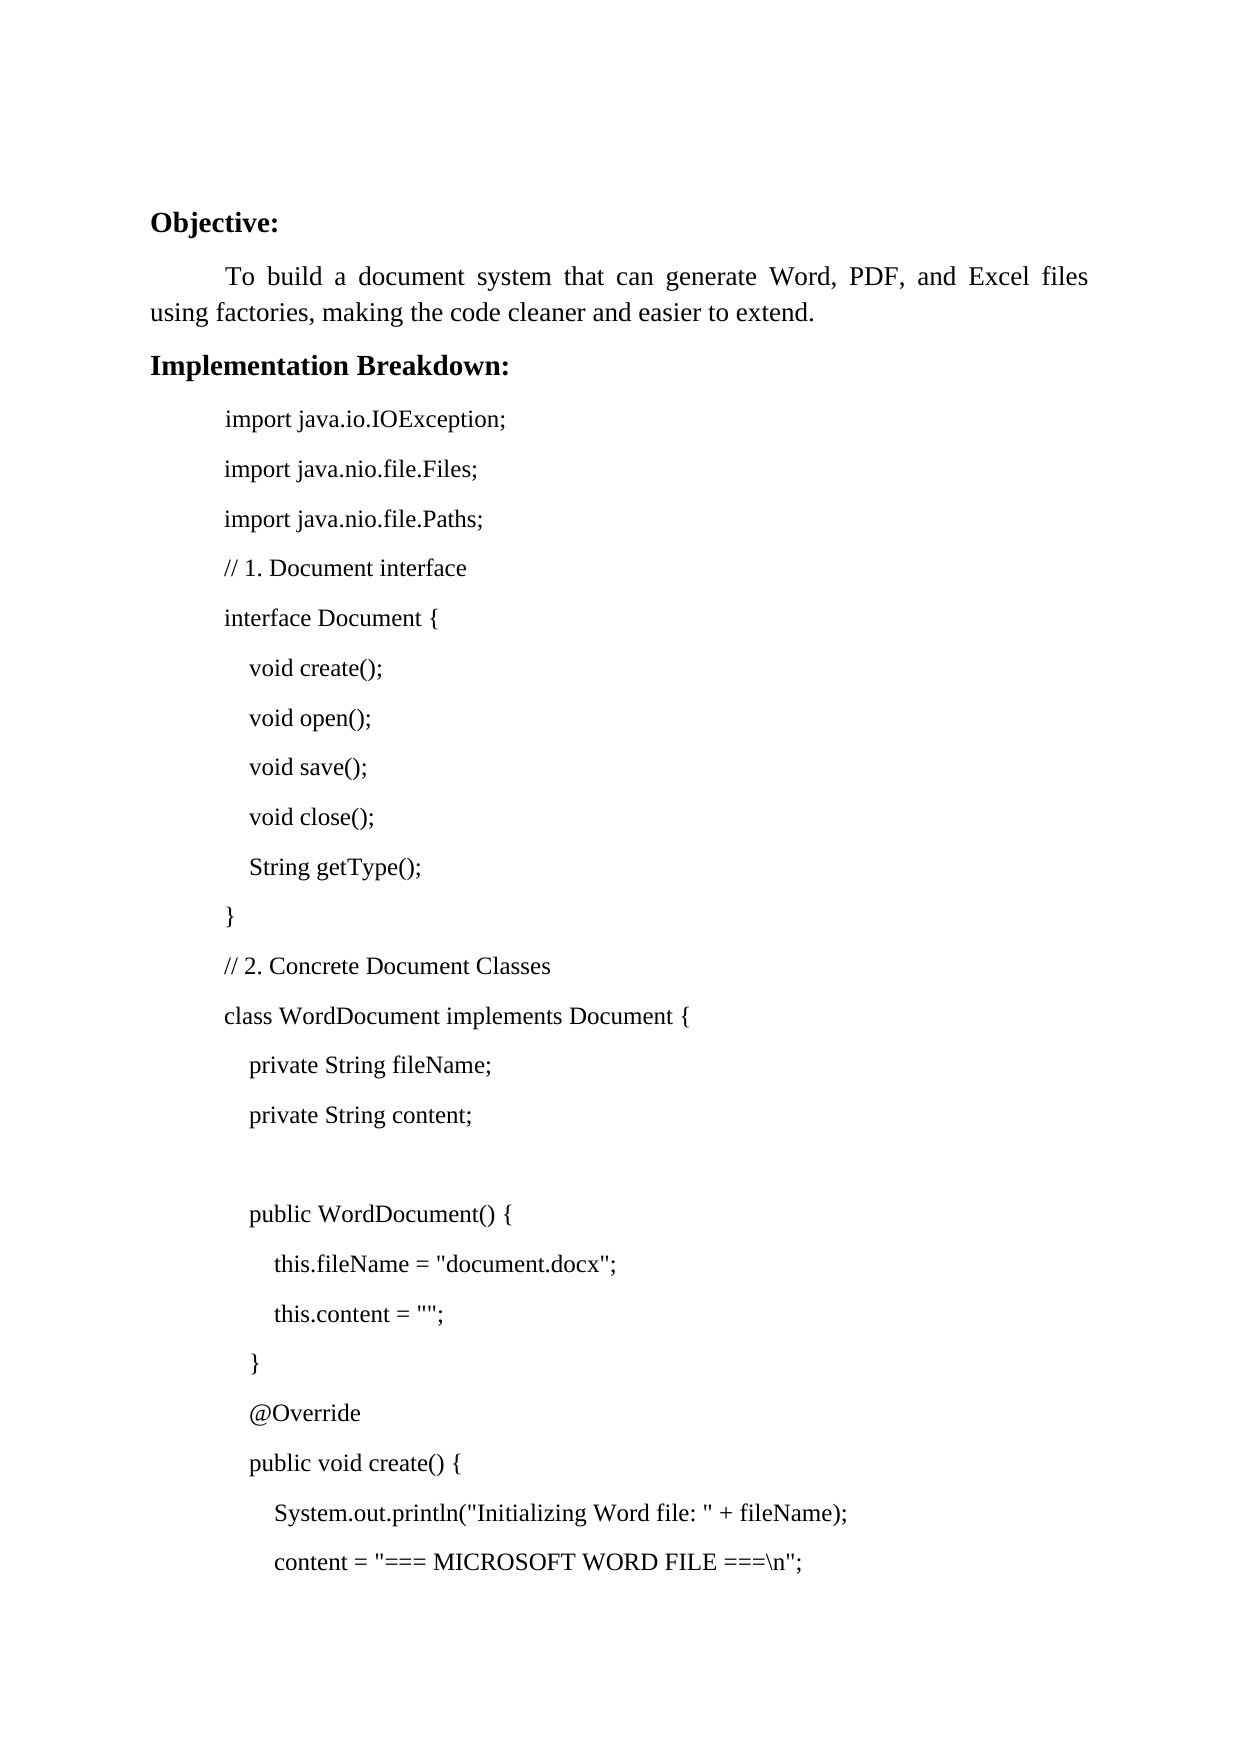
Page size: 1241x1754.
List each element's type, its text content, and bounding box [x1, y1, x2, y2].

text this.content = ""; [224, 1299, 1090, 1328]
text public void create() { [224, 1448, 1090, 1477]
text content = "=== MICROSOFT WORD FILE ===\n"; [224, 1547, 1090, 1576]
text import java.io.IOException; [224, 404, 1090, 432]
text Objective: [150, 205, 1090, 239]
text System.out.println("Initializing Word file: " + fileName); [224, 1498, 1090, 1526]
text // 2. Concrete Document Classes [224, 951, 1090, 980]
text } [224, 1348, 1090, 1377]
text To build a document system that can generate Word, PDF, and Excel files using factories, making the code cleaner and easier to extend. [150, 260, 1090, 327]
text public WordDocument() { [224, 1199, 1090, 1228]
text @Override [224, 1398, 1090, 1427]
text import java.nio.file.Paths; [224, 504, 1090, 533]
text class WordDocument implements Document { [224, 1001, 1090, 1029]
text this.fileName = "document.docx"; [224, 1249, 1090, 1278]
text } [224, 901, 1090, 930]
text private String fileName; [224, 1050, 1090, 1079]
text import java.nio.file.Files; [224, 454, 1090, 483]
text void save(); [224, 752, 1090, 781]
text private String content; [224, 1100, 1090, 1129]
text interface Document { [224, 603, 1090, 632]
text String getType(); [224, 852, 1090, 880]
text void create(); [224, 653, 1090, 682]
text // 1. Document interface [224, 553, 1090, 582]
text void close(); [224, 802, 1090, 831]
text Implementation Breakdown: [150, 348, 1090, 382]
text void open(); [224, 703, 1090, 731]
